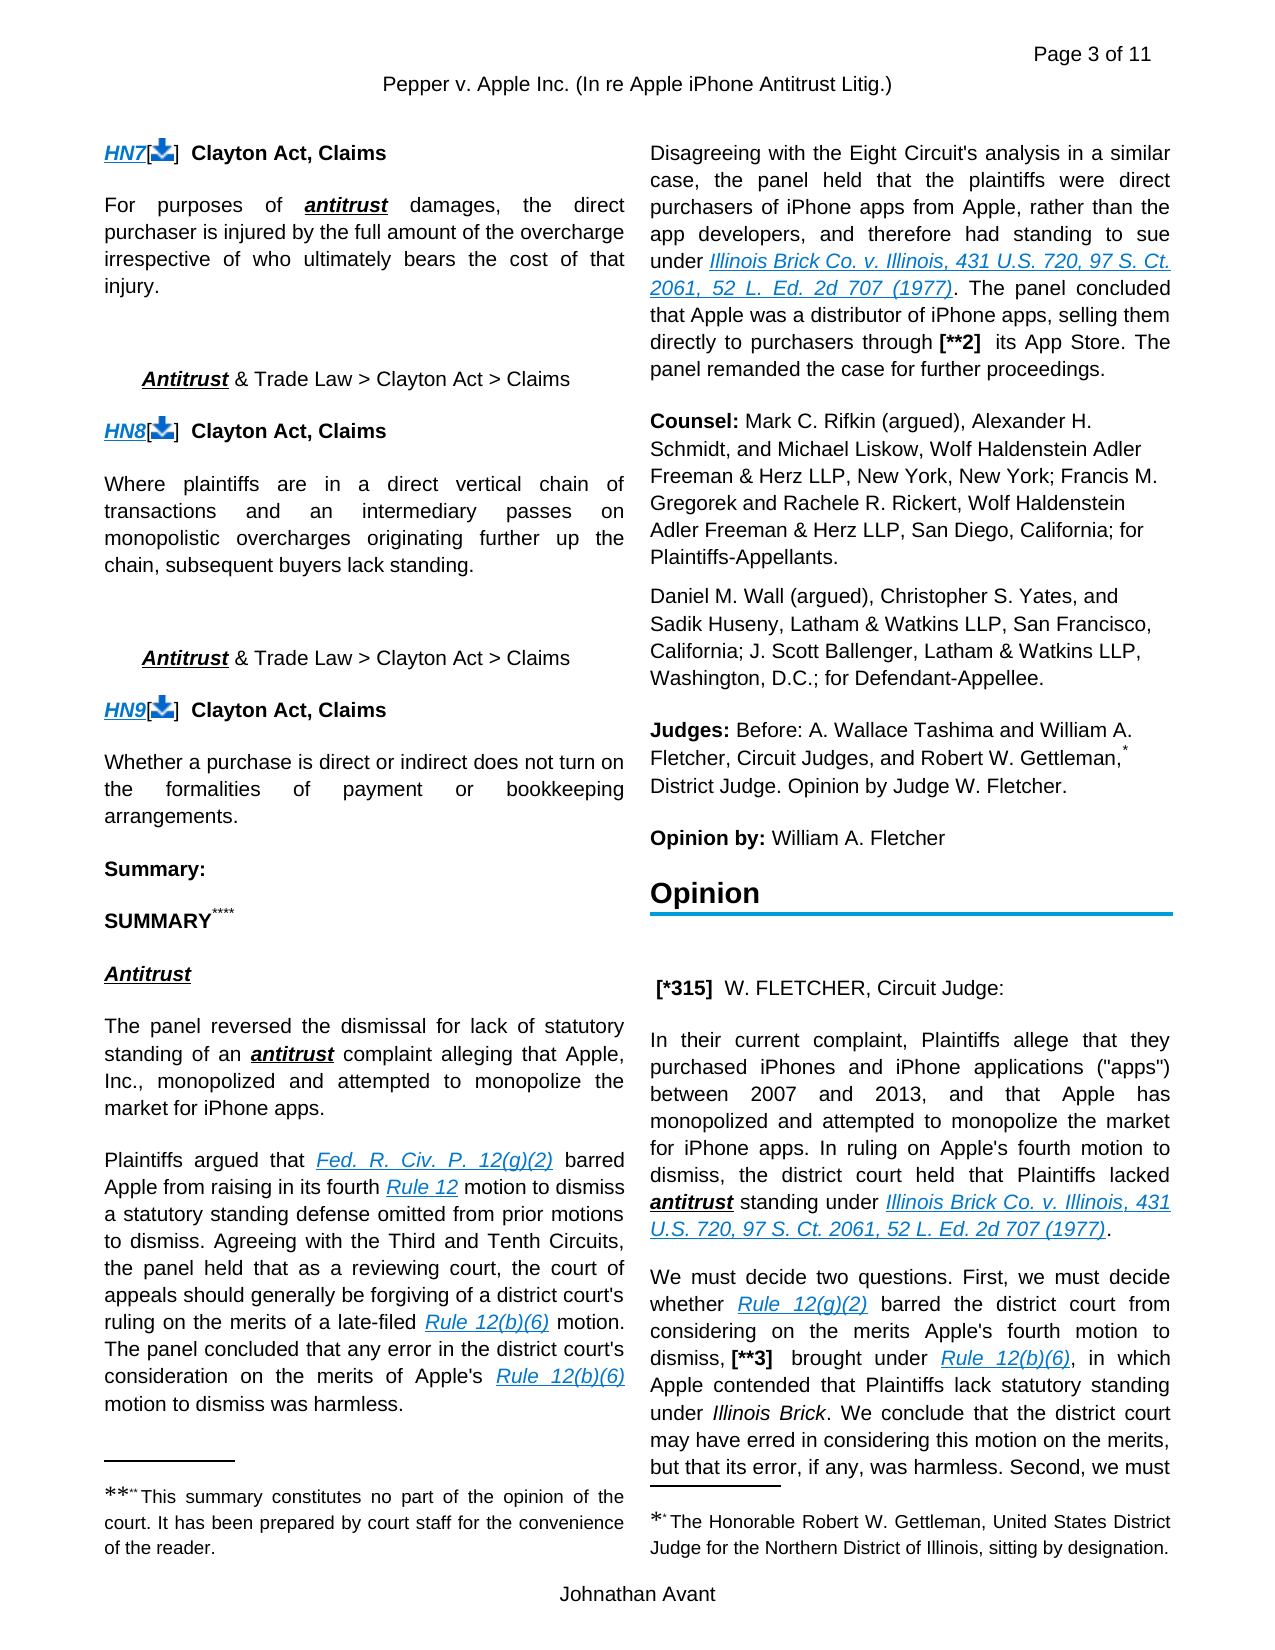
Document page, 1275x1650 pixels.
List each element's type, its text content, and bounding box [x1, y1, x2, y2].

text Antitrust & Trade Law > Clayton Act > Claims [142, 364, 625, 391]
text HN7[] Clayton Act, Claims [104, 137, 625, 164]
text Disagreeing with the Eight Circuit's analysis in a similar case, the panel held that the plaintiffs were direct purchasers of iPhone apps from Apple, rather than the app developers, and therefore had standing to sue under Illinois Brick Co. v. Illinois, 431 U.S. 720, 97 S. Ct. 2061, 52 L. Ed. 2d 707 (1977). The panel concluded that Apple was a distributor of iPhone apps, selling them directly to purchasers through [**2] its App Store. The panel remanded the case for further proceedings. [650, 137, 1171, 381]
text The panel reversed the dismissal for lack of statutory standing of an antitrust complaint alleging that Apple, Inc., monopolized and attempted to monopolize the market for iPhone apps. [104, 1011, 625, 1119]
text Antitrust & Trade Law > Clayton Act > Claims [142, 643, 625, 670]
text For purposes of antitrust damages, the direct purchaser is injured by the full amount of the overcharge irrespective of who ultimately bears the cost of that injury. [104, 189, 625, 298]
text Counsel: Mark C. Rifkin (argued), Alexander H. Schmidt, and Michael Liskow, Wolf Haldenstein Adler Freeman & Herz LLP, New York, New York; Francis M. Gregorek and Rachele R. Rickert, Wolf Haldenstein Adler Freeman & Herz LLP, San Diego, California; for Plaintiffs-Appellants. [650, 406, 1171, 569]
text Judges: Before: A. Wallace Tashima and William A. Fletcher, Circuit Judges, and Robert W. Gettleman,* District Judge. Opinion by Judge W. Fletcher. [650, 714, 1171, 797]
text HN8[] Clayton Act, Claims [104, 416, 625, 443]
picture [151, 695, 174, 718]
text HN9[] Clayton Act, Claims [104, 695, 625, 722]
text Summary: [104, 853, 625, 880]
text [*315] W. FLETCHER, Circuit Judge: [650, 972, 1171, 999]
text In their current complaint, Plaintiffs allege that they purchased iPhones and iPhone applications ("apps") between 2007 and 2013, and that Apple has monopolized and attempted to monopolize the market for iPhone apps. In ruling on Apple's fourth motion to dismiss, the district court held that Plaintiffs lacked antitrust standing under Illinois Brick Co. v. Illinois, 431 U.S. 720, 97 S. Ct. 2061, 52 L. Ed. 2d 707 (1977). [650, 1024, 1171, 1241]
text SUMMARY** [104, 905, 625, 934]
picture [151, 416, 174, 439]
picture [151, 138, 174, 161]
text Antitrust [104, 959, 625, 986]
text Plaintiffs argued that Fed. R. Civ. P. 12(g)(2) barred Apple from raising in its fourth Rule 12 motion to dismiss a statutory standing defense omitted from prior motions to dismiss. Agreeing with the Third and Tenth Circuits, the panel held that as a reviewing court, the court of appeals should generally be forgiving of a district court's ruling on the merits of a late-filed Rule 12(b)(6) motion. The panel concluded that any error in the district court's consideration on the merits of Apple's Rule 12(b)(6) motion to dismiss was harmless. [104, 1144, 625, 1415]
text Opinion by: William A. Fletcher [650, 822, 1171, 849]
text Where plaintiffs are in a direct vertical chain of transactions and an intermediary passes on monopolistic overcharges originating further up the chain, subsequent buyers lack standing. [104, 468, 625, 577]
text Whether a purchase is direct or indirect does not turn on the formalities of payment or bookkeeping arrangements. [104, 747, 625, 828]
text Opinion [650, 874, 1171, 910]
text Daniel M. Wall (argued), Christopher S. Yates, and Sadik Huseny, Latham & Watkins LLP, San Francisco, California; J. Scott Ballenger, Latham & Watkins LLP, Washington, D.C.; for Defendant-Appellee. [650, 581, 1171, 689]
